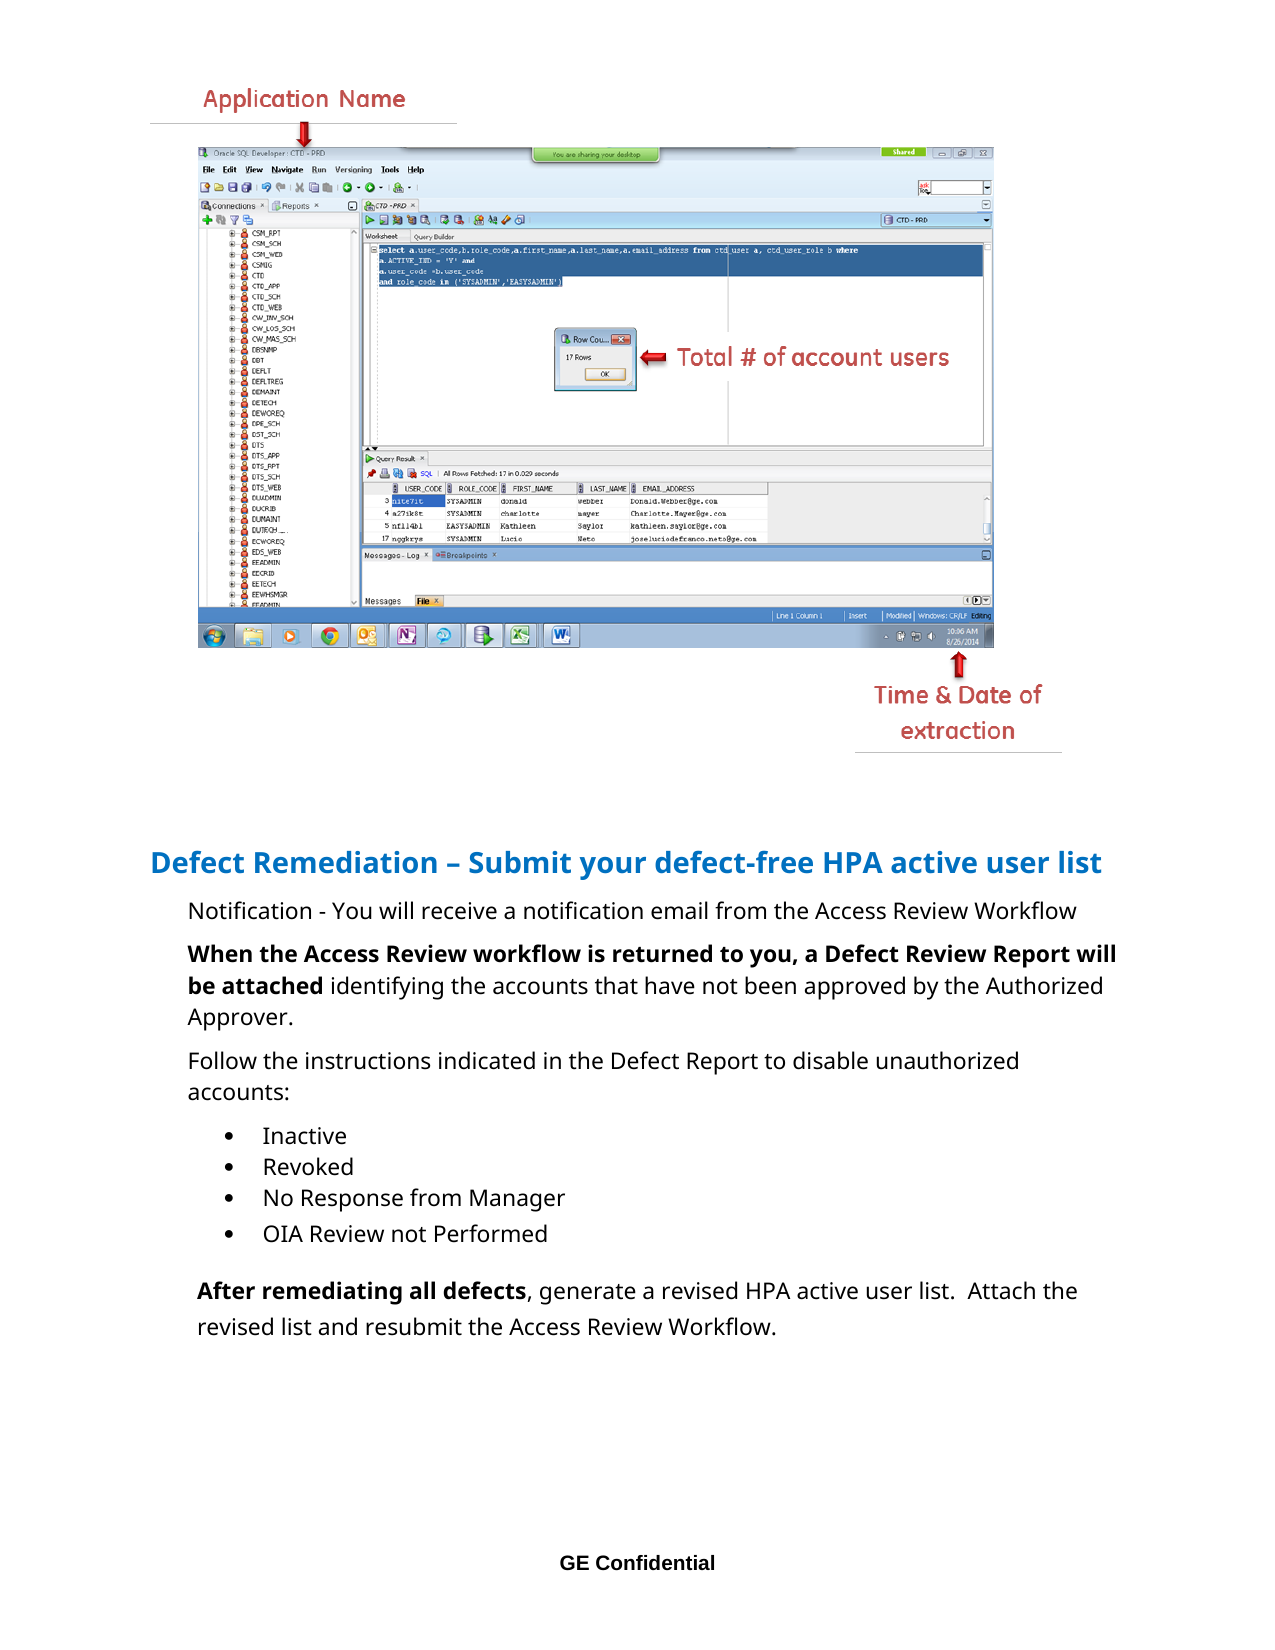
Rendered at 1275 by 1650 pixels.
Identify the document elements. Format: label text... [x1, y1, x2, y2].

list Revoked [225, 1151, 1125, 1182]
text When the Access Review workflow is returned to you, a Defect Review Report will be attached identifying the accounts that have not been approved by the Authorized Approver. [187, 938, 1125, 1032]
text Defect Remediation – Submit your defect-free HPA active user list [150, 842, 1125, 882]
text Follow the instructions indicated in the Defect Report to disable unauthorized accounts: [187, 1045, 1125, 1107]
list OIA Review not Performed [225, 1218, 1125, 1249]
text Notification - You will receive a notification email from the Access Review Workflow [187, 895, 1125, 926]
picture [150, 75, 1063, 761]
text After remediating all defects, generate a revised HPA active user list. Attach the revised list and resubmit the Access Review Workflow. [197, 1275, 1125, 1342]
list Inactive [225, 1120, 1125, 1151]
list No Response from Manager [225, 1182, 1125, 1213]
